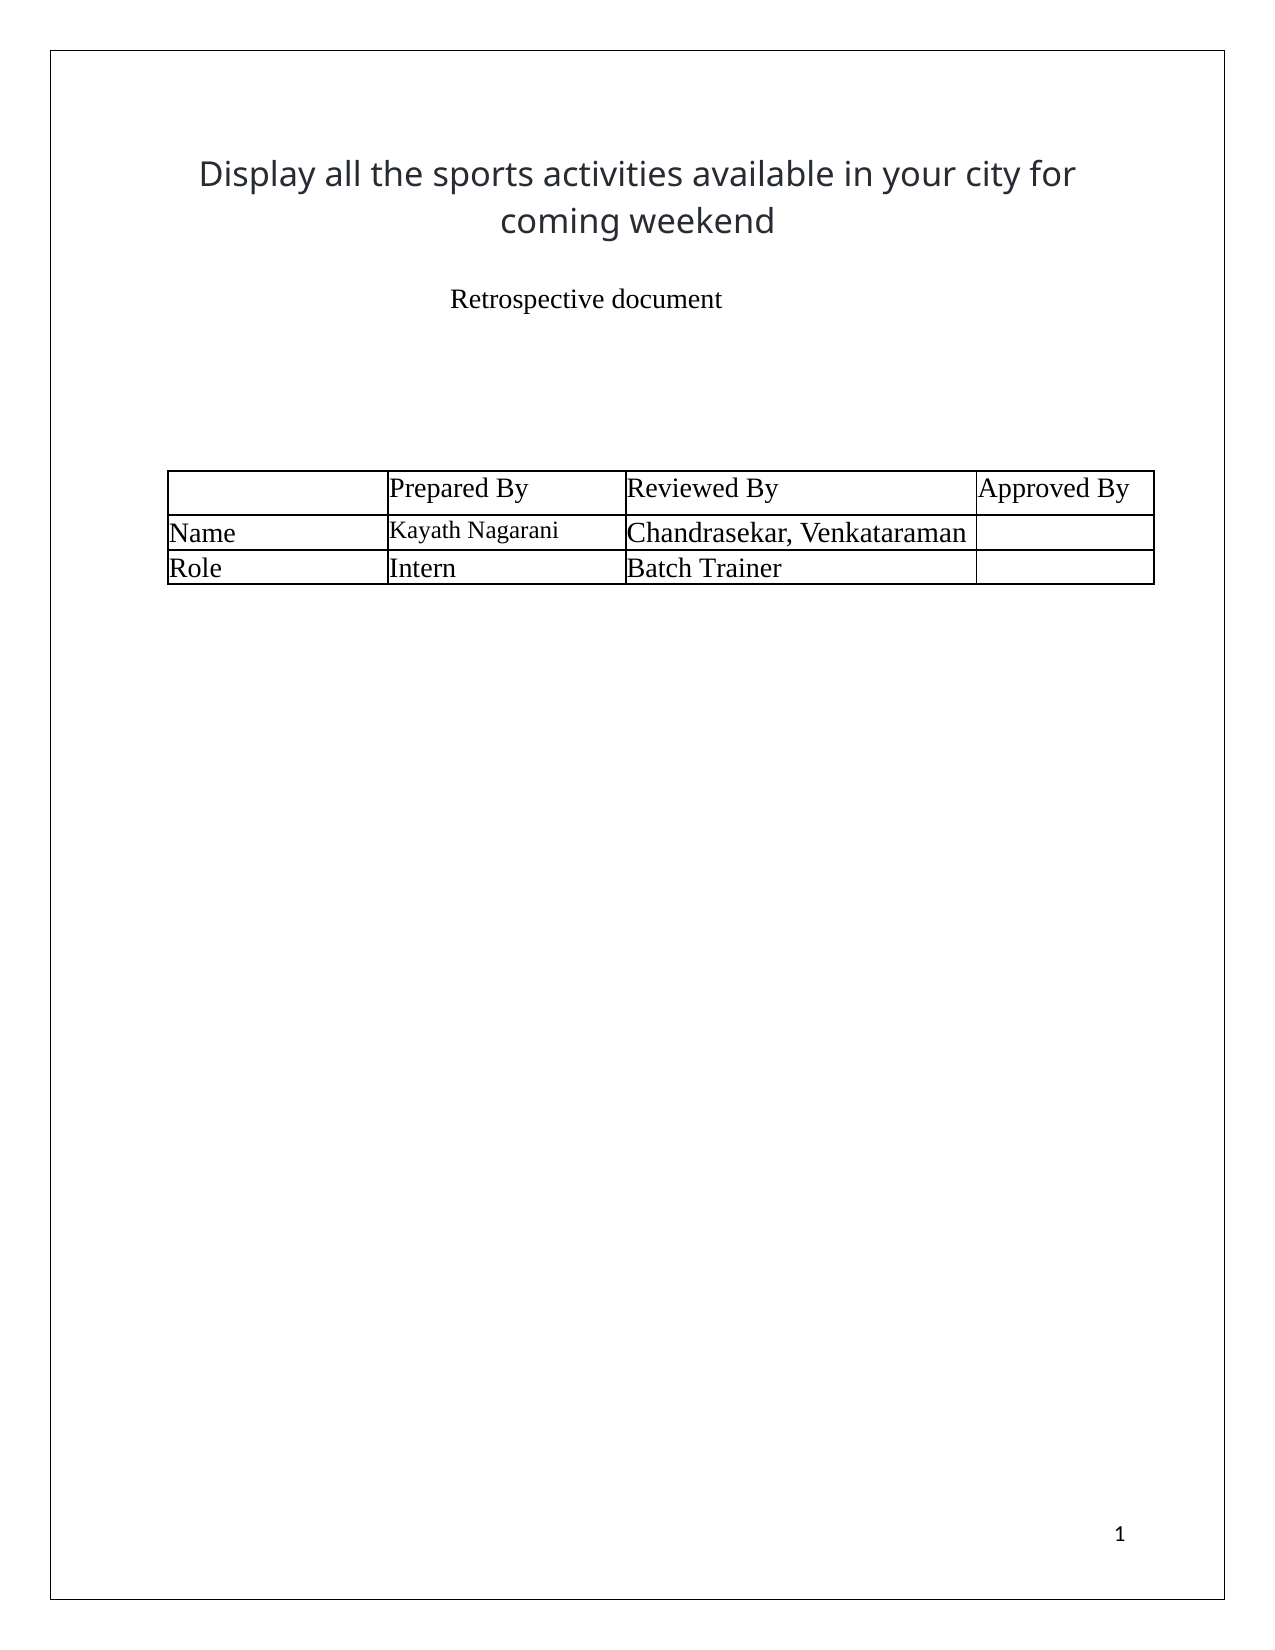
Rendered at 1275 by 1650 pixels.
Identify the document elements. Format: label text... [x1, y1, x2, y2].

text Retrospective document [150, 282, 1125, 314]
table_cell Batch Trainer [627, 551, 976, 583]
table_cell Role [169, 551, 387, 583]
text Display all the sports activities available in your city for coming weekend [150, 150, 1125, 244]
table_cell Name [169, 516, 387, 549]
table_cell [977, 551, 1153, 583]
table_cell Kayath Nagarani [389, 516, 625, 549]
table_header Prepared By [389, 472, 625, 514]
table_cell Intern [389, 551, 625, 583]
table_header Reviewed By [627, 472, 976, 514]
table_header [169, 472, 387, 514]
table_cell [977, 516, 1153, 549]
table_header Approved By [977, 472, 1153, 514]
table_cell Chandrasekar, Venkataraman [627, 516, 976, 549]
